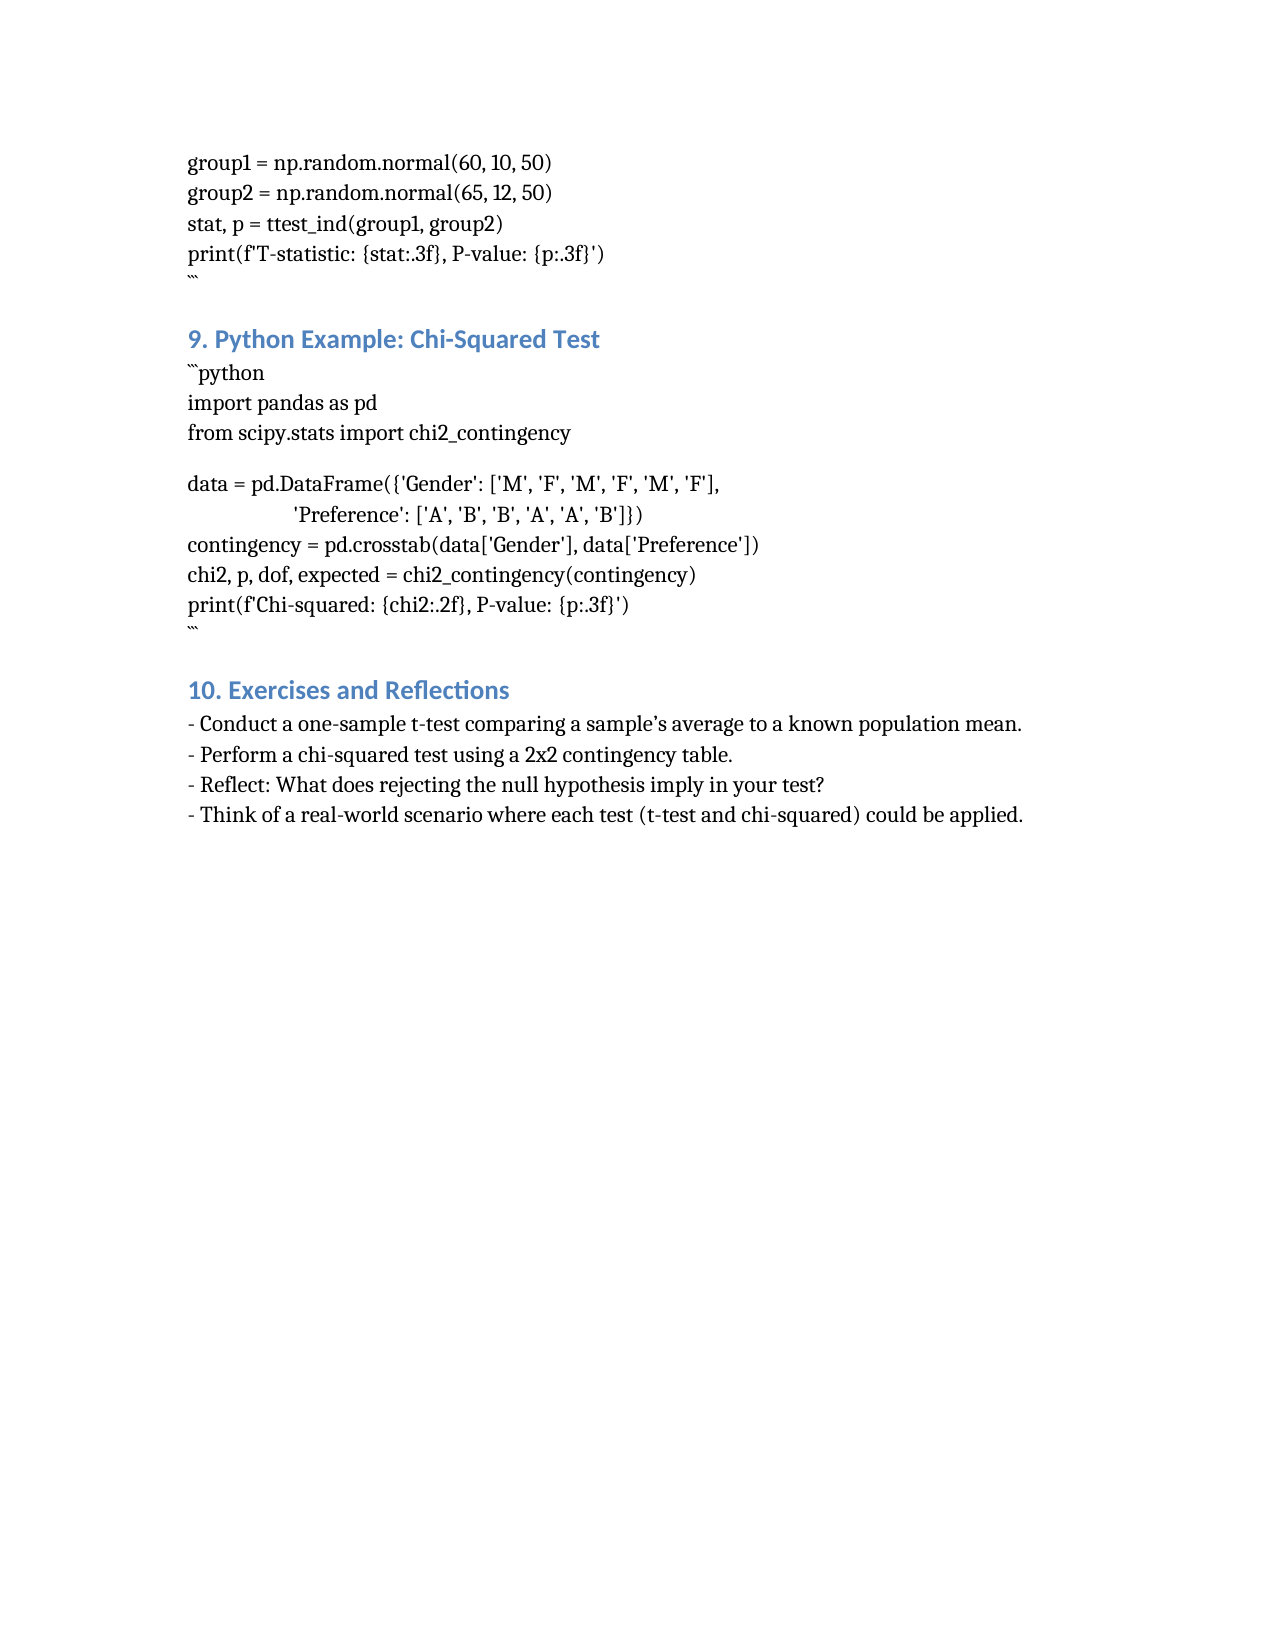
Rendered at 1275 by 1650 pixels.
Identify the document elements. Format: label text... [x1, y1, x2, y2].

text group1 = np.random.normal(60, 10, 50) group2 = np.random.normal(65, 12, 50) stat, p = ttest_ind(group1, group2) print(f'T-statistic: {stat:.3f}, P-value: {p:.3f}') ``` [187, 150, 1087, 297]
subtitle 10. Exercises and Reflections [187, 673, 1087, 706]
text data = pd.DataFrame({'Gender': ['M', 'F', 'M', 'F', 'M', 'F'], 'Preference': ['A', 'B', 'B', 'A', 'A', 'B']}) contingency = pd.crosstab(data['Gender'], data['Preference']) chi2, p, dof, expected = chi2_contingency(contingency) print(f'Chi-squared: {chi2:.2f}, P-value: {p:.3f}') ``` [187, 471, 1087, 649]
text ```python import pandas as pd from scipy.stats import chi2_contingency [187, 360, 1087, 447]
subtitle 9. Python Example: Chi-Squared Test [187, 322, 1087, 355]
text - Conduct a one-sample t-test comparing a sample’s average to a known population mean. - Perform a chi-squared test using a 2x2 contingency table. - Reflect: What does rejecting the null hypothesis imply in your test? - Think of a real-world scenario where each test (t-test and chi-squared) could be applied. [187, 711, 1087, 828]
